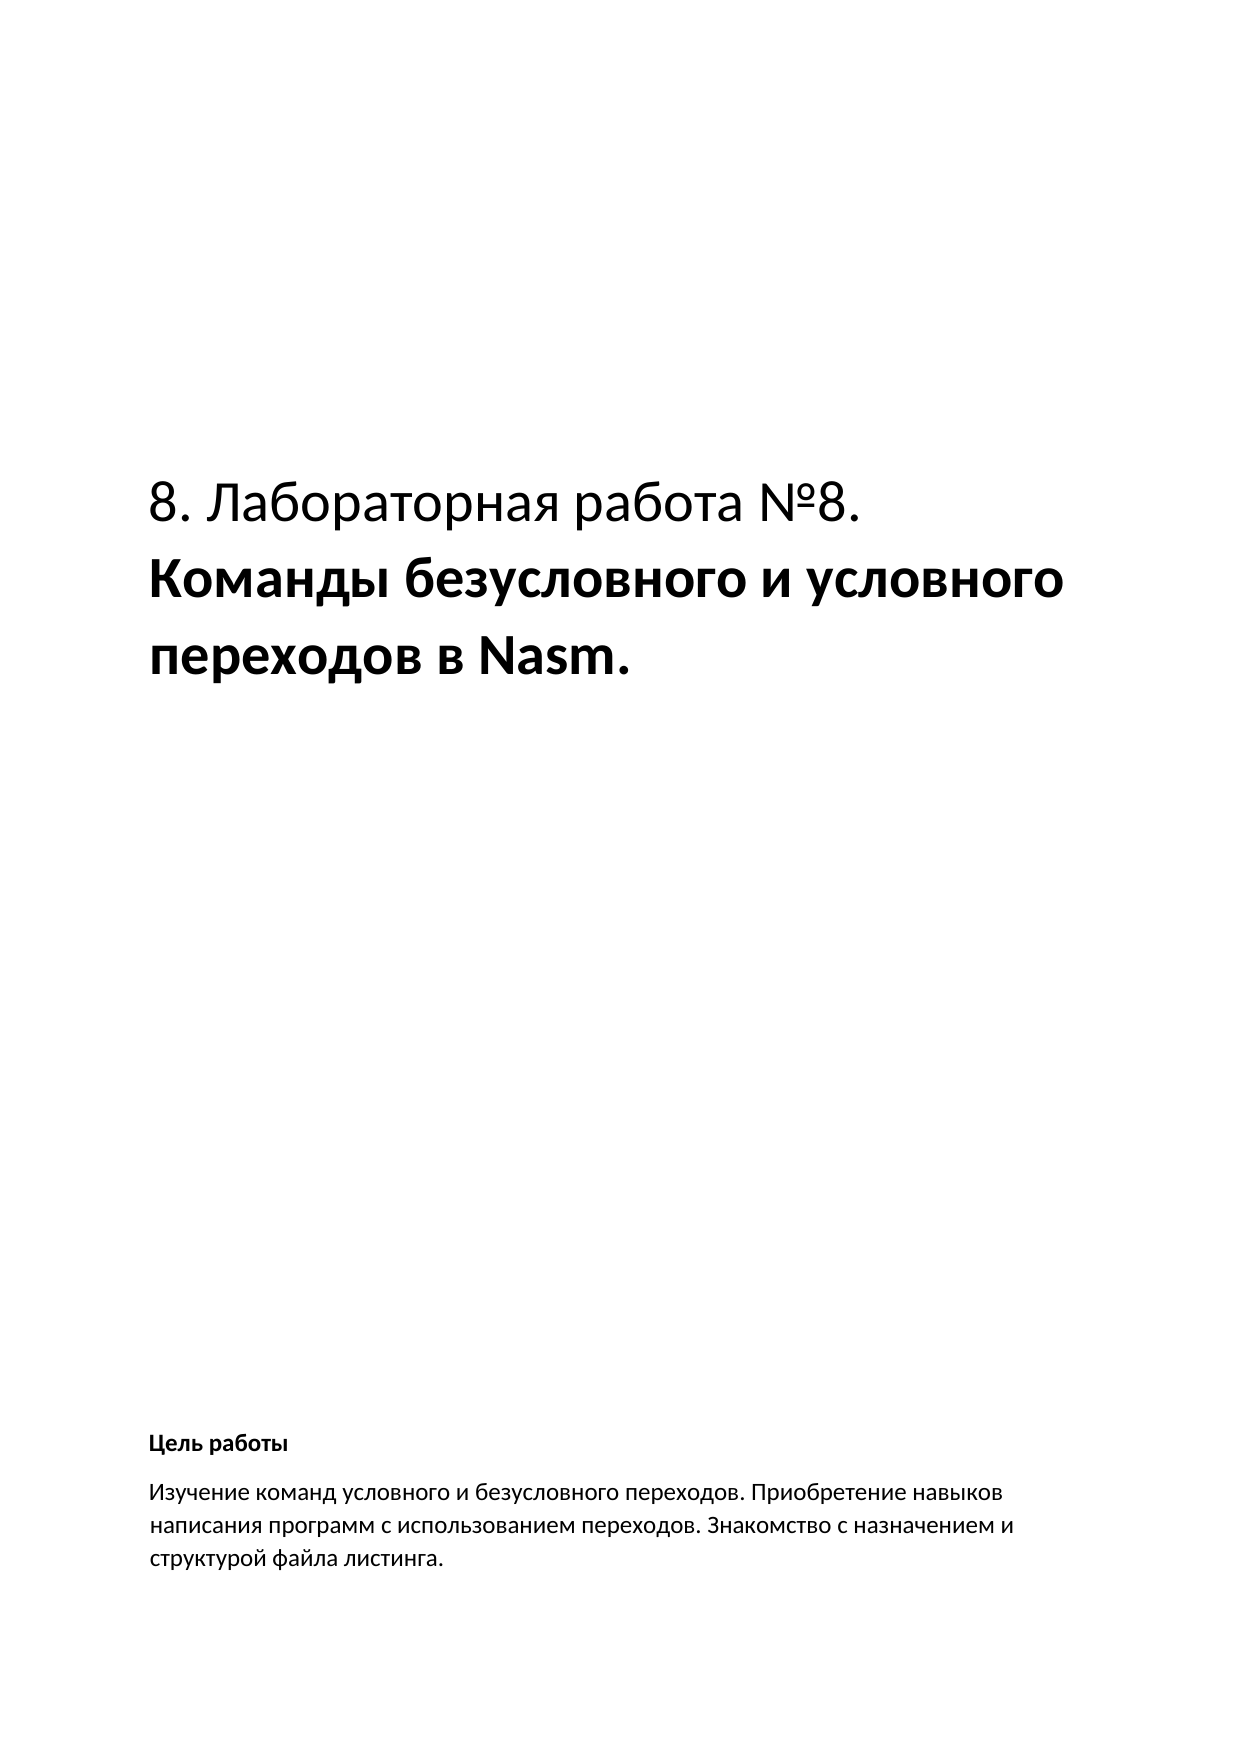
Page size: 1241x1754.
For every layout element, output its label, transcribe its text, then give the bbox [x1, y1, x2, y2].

text 8. Лабораторная работа №8. Команды безусловного и условного переходов в Nasm. [148, 464, 1096, 689]
text Изучение команд условного и безусловного переходов. Приобретение навыков написания программ с использованием переходов. Знакомство с назначением и структурой файла листинга. [148, 1476, 1096, 1573]
text Цель работы [148, 1427, 1096, 1457]
